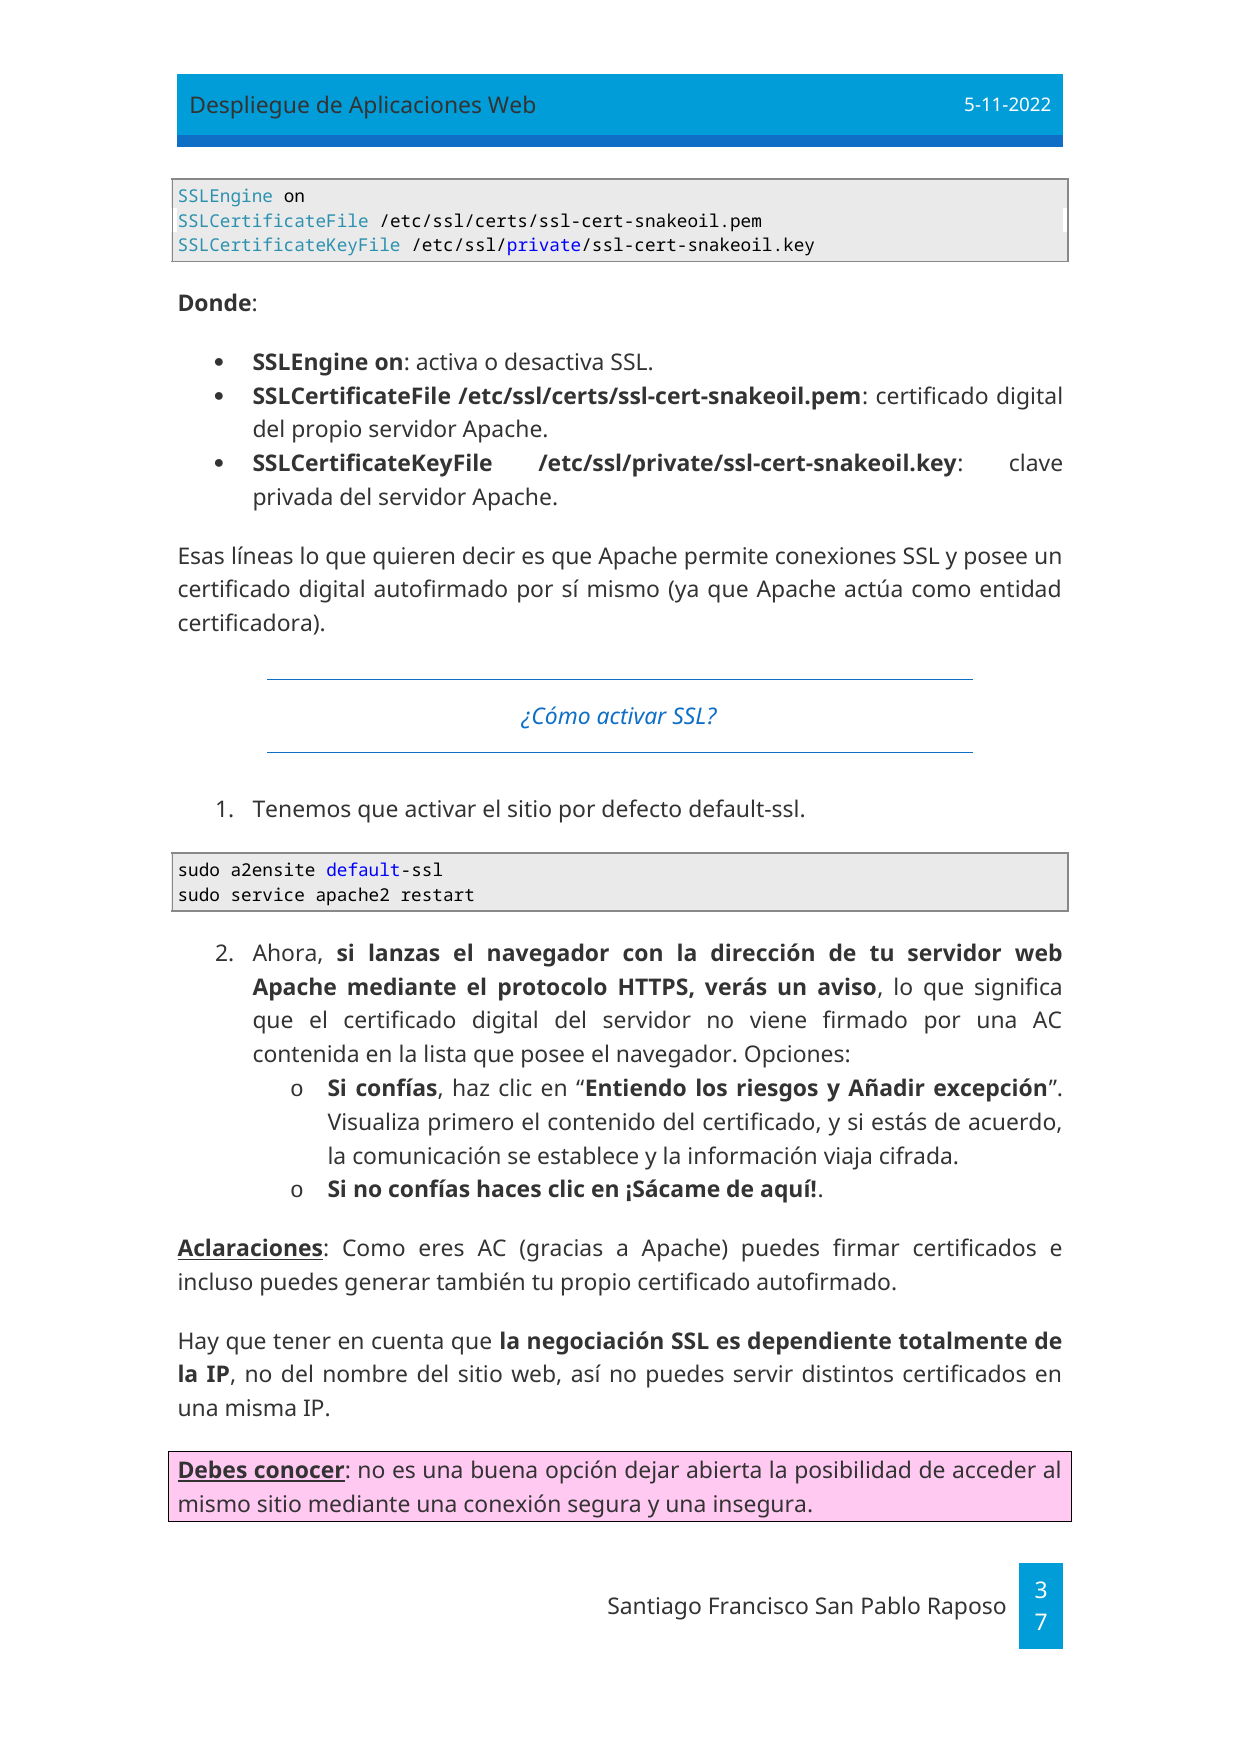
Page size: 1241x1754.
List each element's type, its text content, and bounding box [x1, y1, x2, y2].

list SSLEngine on: activa o desactiva SSL. [215, 346, 1063, 377]
list Si no confías haces clic en ¡Sácame de aquí!. [290, 1173, 1063, 1205]
text ¿Cómo activar SSL? [267, 680, 973, 752]
text Esas líneas lo que quieren decir es que Apache permite conexiones SSL y posee un certificado digital autofirmado por sí mismo (ya que Apache actúa como entidad certificadora). [177, 540, 1063, 638]
text sudo a2ensite default-ssl [173, 854, 1067, 876]
text Aclaraciones: Como eres AC (gracias a Apache) puedes firmar certificados e incluso puedes generar también tu propio certificado autofirmado. [177, 1232, 1063, 1297]
list SSLCertificateFile /etc/ssl/certs/ssl-cert-snakeoil.pem: certificado digital del propio servidor Apache. [215, 380, 1063, 445]
list Si confías, haz clic en “Entiendo los riesgos y Añadir excepción”. Visualiza primero el contenido del certificado, y si estás de acuerdo, la comunicación se establece y la información viaja cifrada. [290, 1072, 1063, 1171]
text Debes conocer: no es una buena opción dejar abierta la posibilidad de acceder al mismo sitio mediante una conexión segura y una insegura. [169, 1452, 1071, 1521]
text sudo service apache2 restart [173, 876, 1067, 910]
text Donde: [177, 287, 1063, 318]
list Tenemos que activar el sitio por defecto default-ssl. [215, 793, 1063, 825]
list SSLCertificateKeyFile /etc/ssl/private/ssl-cert-snakeoil.key: clave privada del servidor Apache. [215, 447, 1063, 512]
text Hay que tener en cuenta que la negociación SSL es dependiente totalmente de la IP, no del nombre del sitio web, así no puedes servir distintos certificados en una misma IP. [177, 1325, 1063, 1423]
text SSLEngine on [173, 180, 1067, 208]
list Ahora, si lanzas el navegador con la dirección de tu servidor web Apache mediante el protocolo HTTPS, verás un aviso, lo que significa que el certificado digital del servidor no viene firmado por una AC contenida en la lista que posee el navegador. Opciones: [215, 937, 1063, 1069]
text SSLCertificateFile /etc/ssl/certs/ssl-cert-snakeoil.pem [177, 208, 1063, 227]
text SSLCertificateKeyFile /etc/ssl/private/ssl-cert-snakeoil.key [173, 227, 1067, 261]
